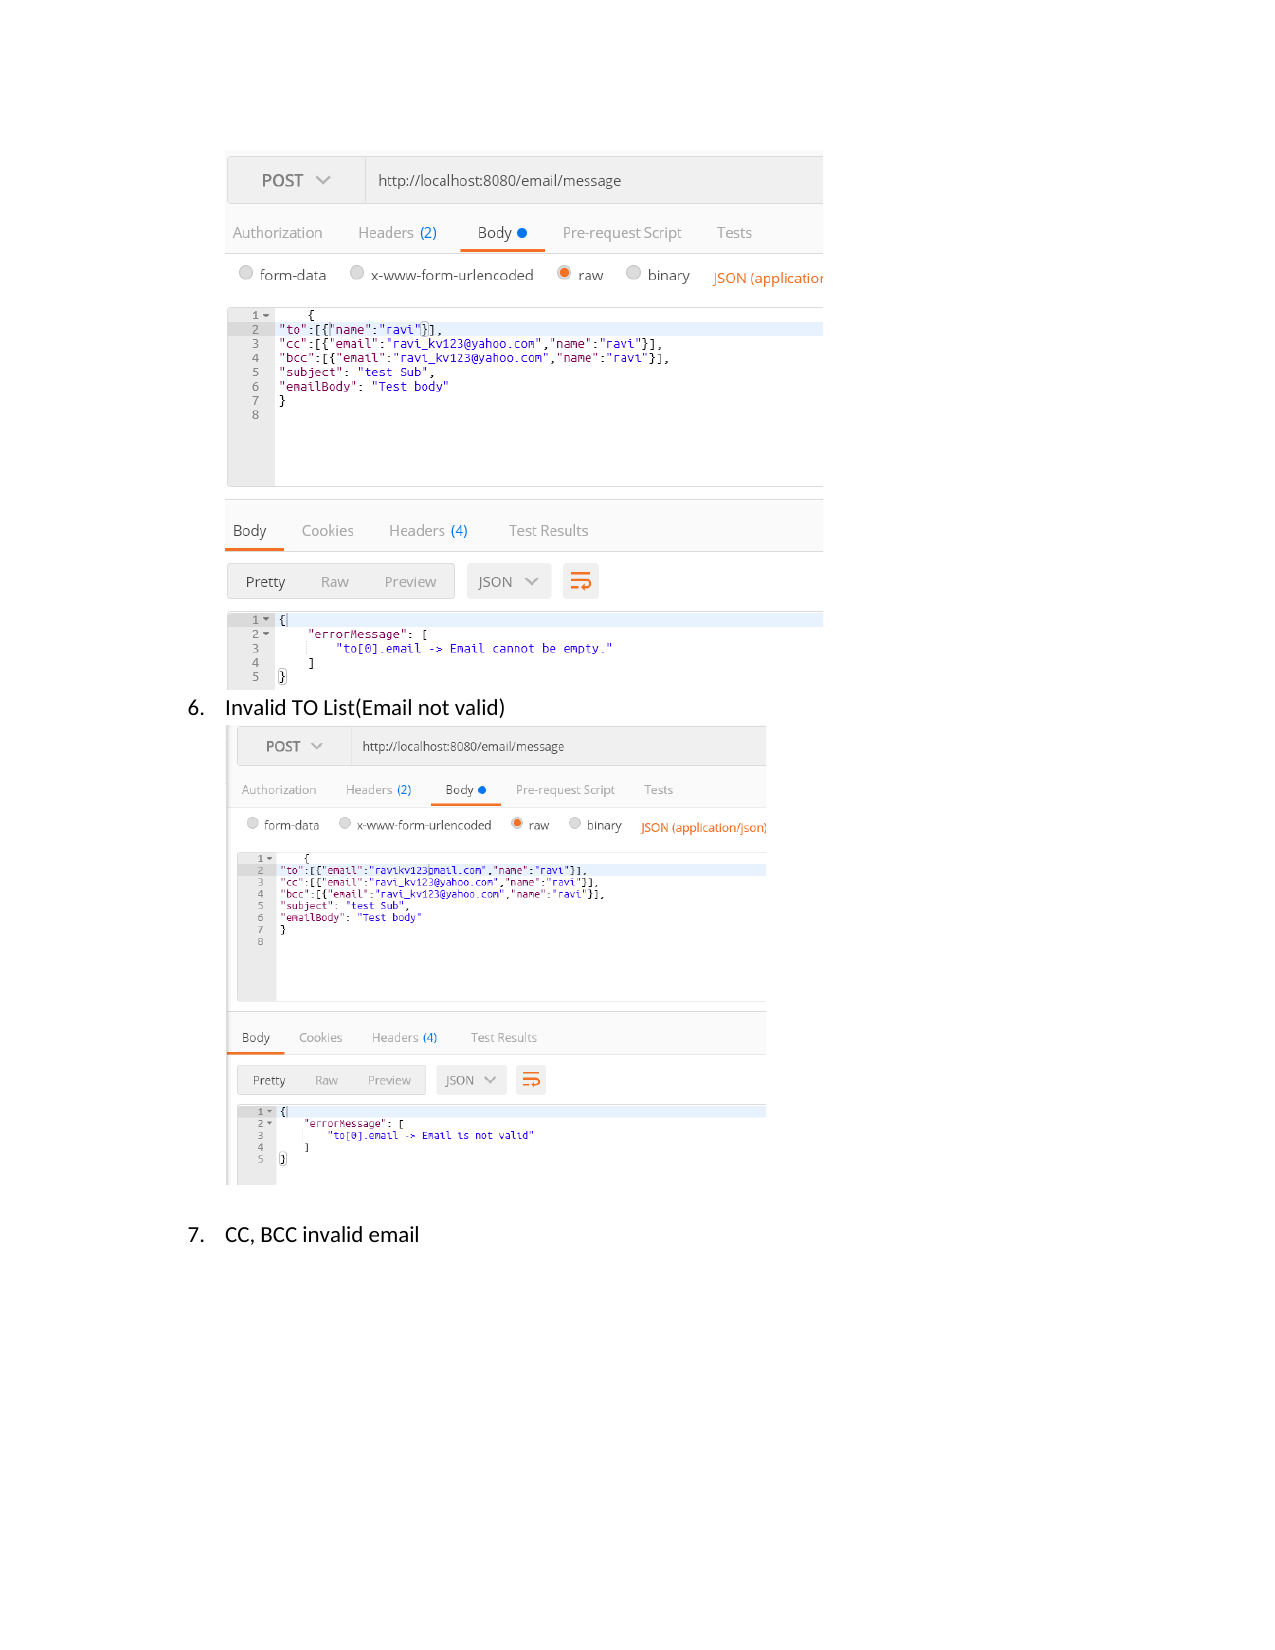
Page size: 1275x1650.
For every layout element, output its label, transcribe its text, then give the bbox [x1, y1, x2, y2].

picture [225, 150, 824, 690]
list Invalid TO List(Email not valid) [187, 693, 1125, 722]
list CC, BCC invalid email [187, 1221, 1125, 1248]
picture [225, 725, 767, 1185]
